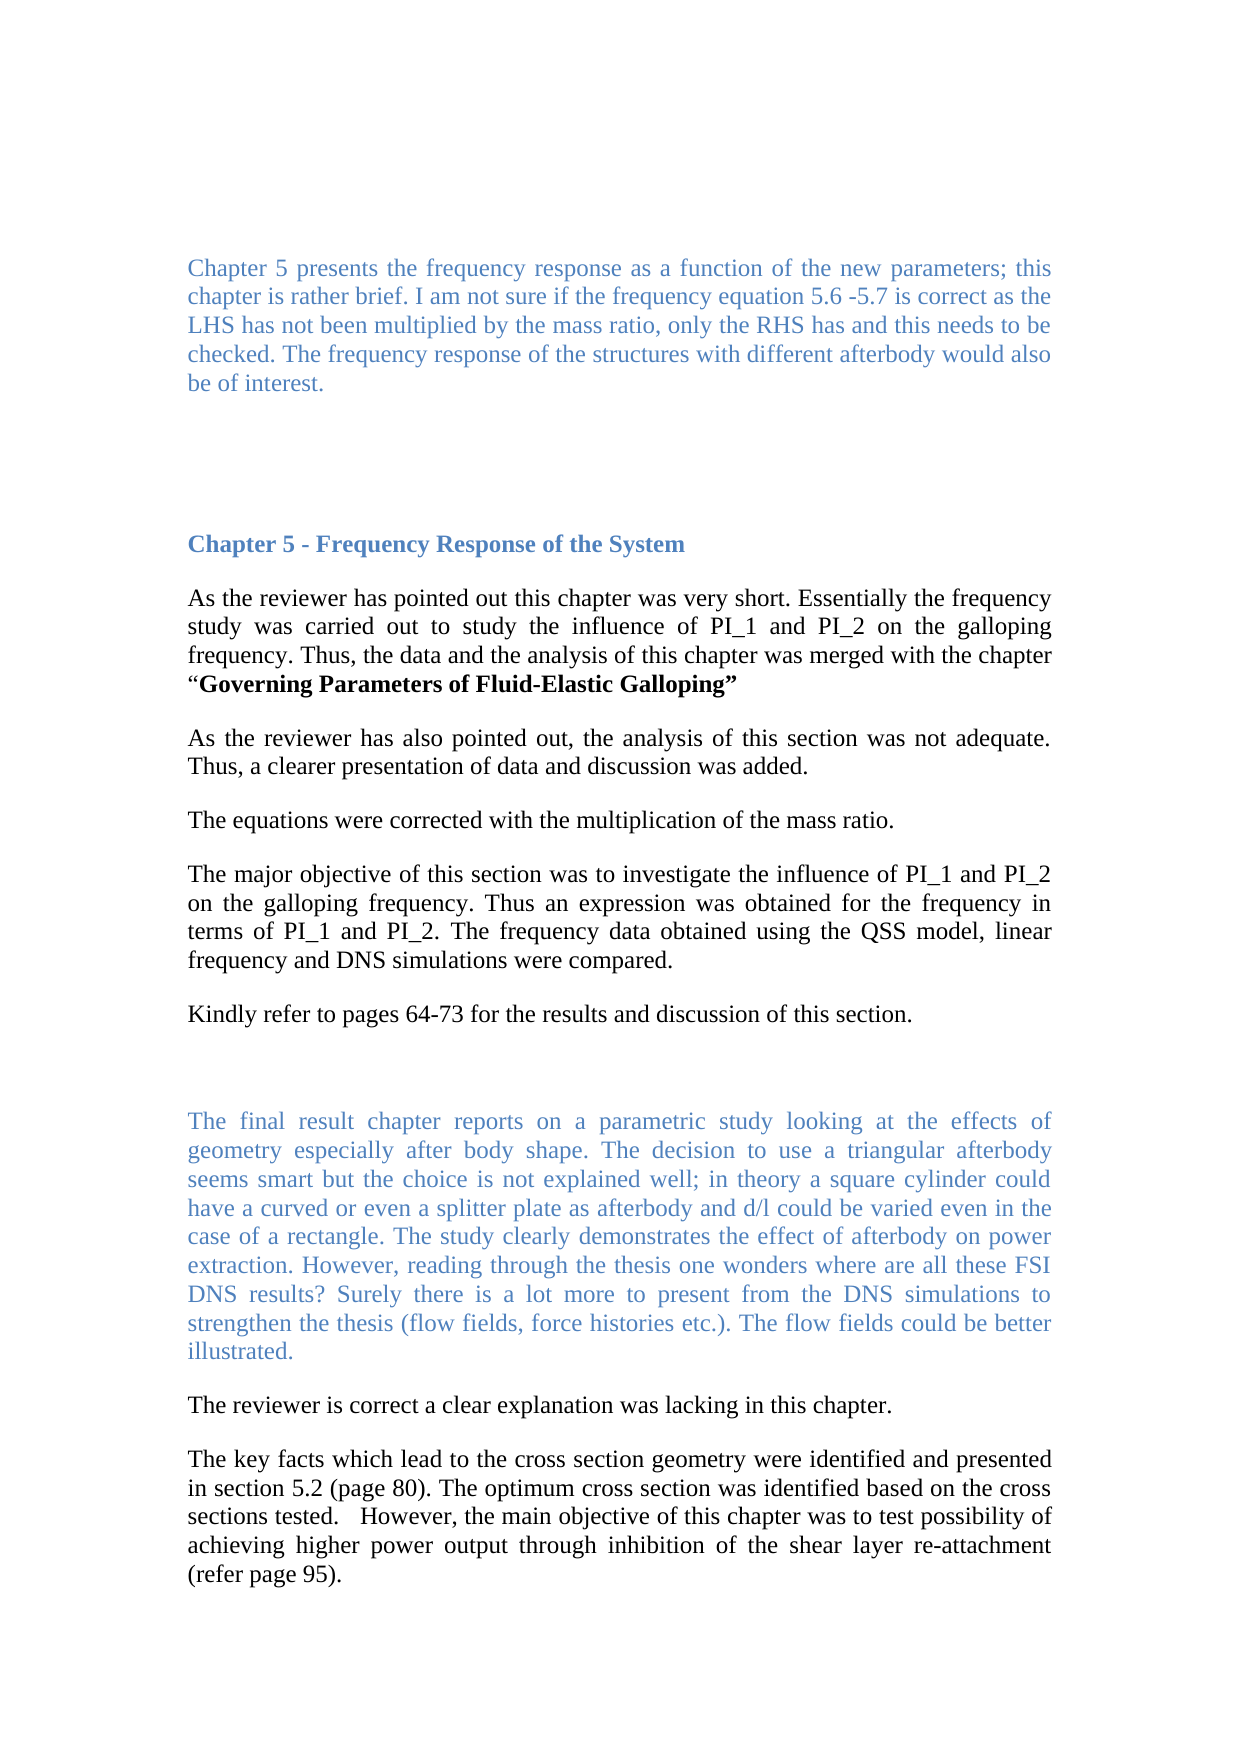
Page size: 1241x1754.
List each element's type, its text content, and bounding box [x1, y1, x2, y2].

text Kindly refer to pages 64-73 for the results and discussion of this section. [187, 999, 1053, 1028]
text As the reviewer has pointed out this chapter was very short. Essentially the frequency study was carried out to study the influence of PI_1 and PI_2 on the galloping frequency. Thus, the data and the analysis of this chapter was merged with the chapter “Governing Parameters of Fluid-Elastic Galloping” [187, 583, 1053, 698]
text The final result chapter reports on a parametric study looking at the effects of geometry especially after body shape. The decision to use a triangular afterbody seems smart but the choice is not explained well; in theory a square cylinder could have a curved or even a splitter plate as afterbody and d/l could be varied even in the case of a rectangle. The study clearly demonstrates the effect of afterbody on power extraction. However, reading through the thesis one wonders where are all these FSI DNS results? Surely there is a lot more to present from the DNS simulations to strengthen the thesis (flow fields, force histories etc.). The flow fields could be better illustrated. [187, 1106, 1053, 1365]
text As the reviewer has also pointed out, the analysis of this section was not adequate. Thus, a clearer presentation of data and discussion was added. [187, 723, 1053, 780]
text Chapter 5 - Frequency Response of the System [187, 529, 1053, 558]
text The reviewer is correct a clear explanation was lacking in this chapter. [187, 1390, 1053, 1419]
text The equations were corrected with the multiplication of the mass ratio. [187, 805, 1053, 834]
text The major objective of this section was to investigate the influence of PI_1 and PI_2 on the galloping frequency. Thus an expression was obtained for the frequency in terms of PI_1 and PI_2. The frequency data obtained using the QSS model, linear frequency and DNS simulations were compared. [187, 859, 1053, 974]
text The key facts which lead to the cross section geometry were identified and presented in section 5.2 (page 80). The optimum cross section was identified based on the cross sections tested. However, the main objective of this chapter was to test possibility of achieving higher power output through inhibition of the shear layer re-attachment (refer page 95). [187, 1444, 1053, 1588]
